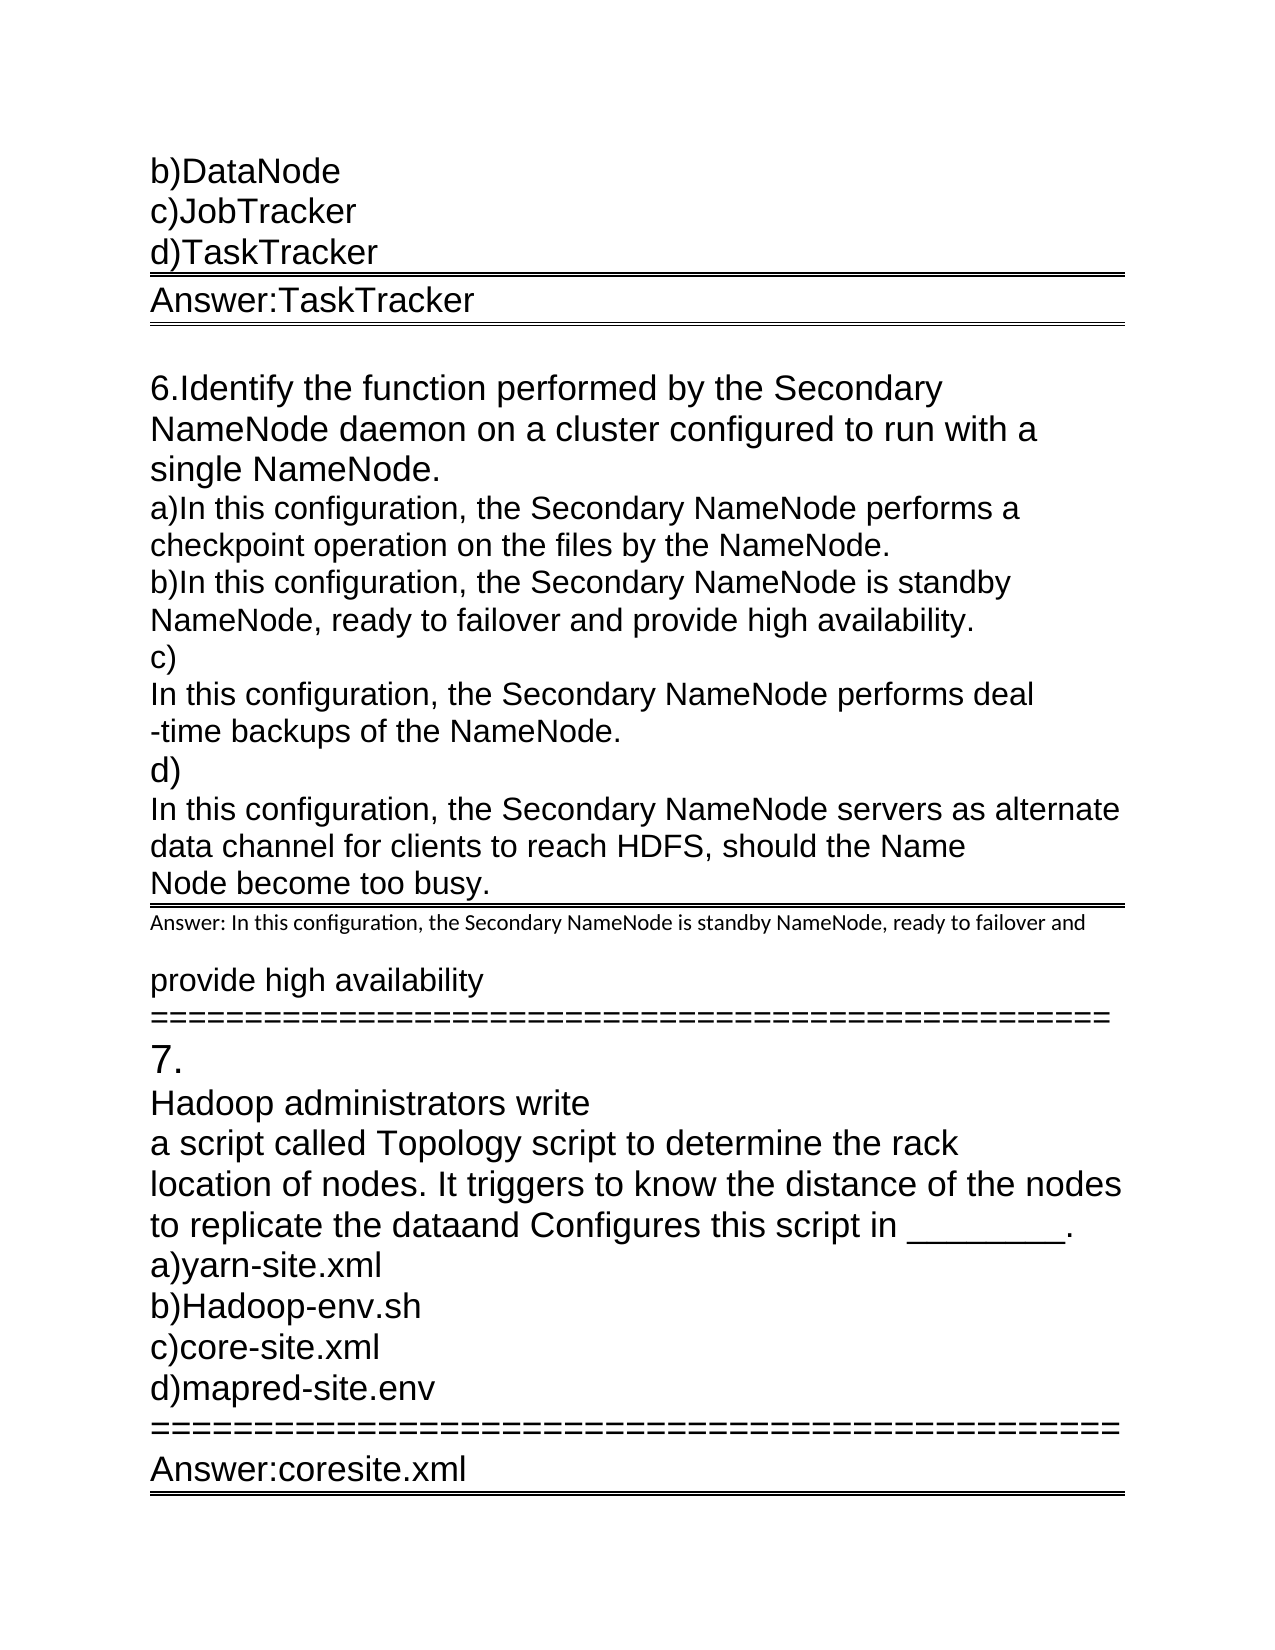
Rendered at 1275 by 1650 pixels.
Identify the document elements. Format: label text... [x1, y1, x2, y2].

text =================================================== [150, 998, 1125, 1035]
text 7. [150, 1035, 1125, 1082]
text b)Hadoop-env.sh [150, 1285, 1125, 1326]
text Hadoop administrators write [150, 1082, 1125, 1122]
text d)TaskTracker [150, 231, 1125, 272]
text provide high availability [150, 961, 1125, 998]
text b)DataNode [150, 150, 1125, 191]
text a script called Topology script to determine the rack [150, 1122, 1125, 1163]
text Answer: In this configuration, the Secondary NameNode is standby NameNode, ready to failover and [150, 908, 1125, 936]
text d)mapred-site.env [150, 1367, 1125, 1407]
text Answer:TaskTracker [150, 277, 1125, 322]
text a)In this configuration, the Secondary NameNode performs a checkpoint operation on the files by the NameNode. [150, 489, 1125, 563]
text In this configuration, the Secondary NameNode servers as alternate data channel for clients to reach HDFS, should the Name [150, 790, 1125, 864]
text Node become too busy. [150, 864, 1125, 903]
text b)In this configuration, the Secondary NameNode is standby NameNode, ready to failover and provide high availability. [150, 563, 1125, 638]
text location of nodes. It triggers to know the distance of the nodes to replicate the dataand Configures this script in ________. [150, 1163, 1125, 1244]
text c) [150, 638, 1125, 675]
text ===============================================Answer:coresite.xml [150, 1407, 1125, 1491]
text c)JobTracker [150, 191, 1125, 231]
text NameNode daemon on a cluster configured to run with a single NameNode. [150, 408, 1125, 489]
text In this configuration, the Secondary NameNode performs deal [150, 675, 1125, 712]
text a)yarn-site.xml [150, 1244, 1125, 1285]
text -time backups of the NameNode. [150, 712, 1125, 749]
text d) [150, 749, 1125, 790]
text c)core-site.xml [150, 1326, 1125, 1367]
text 6.Identify the function performed by the Secondary [150, 367, 1125, 408]
